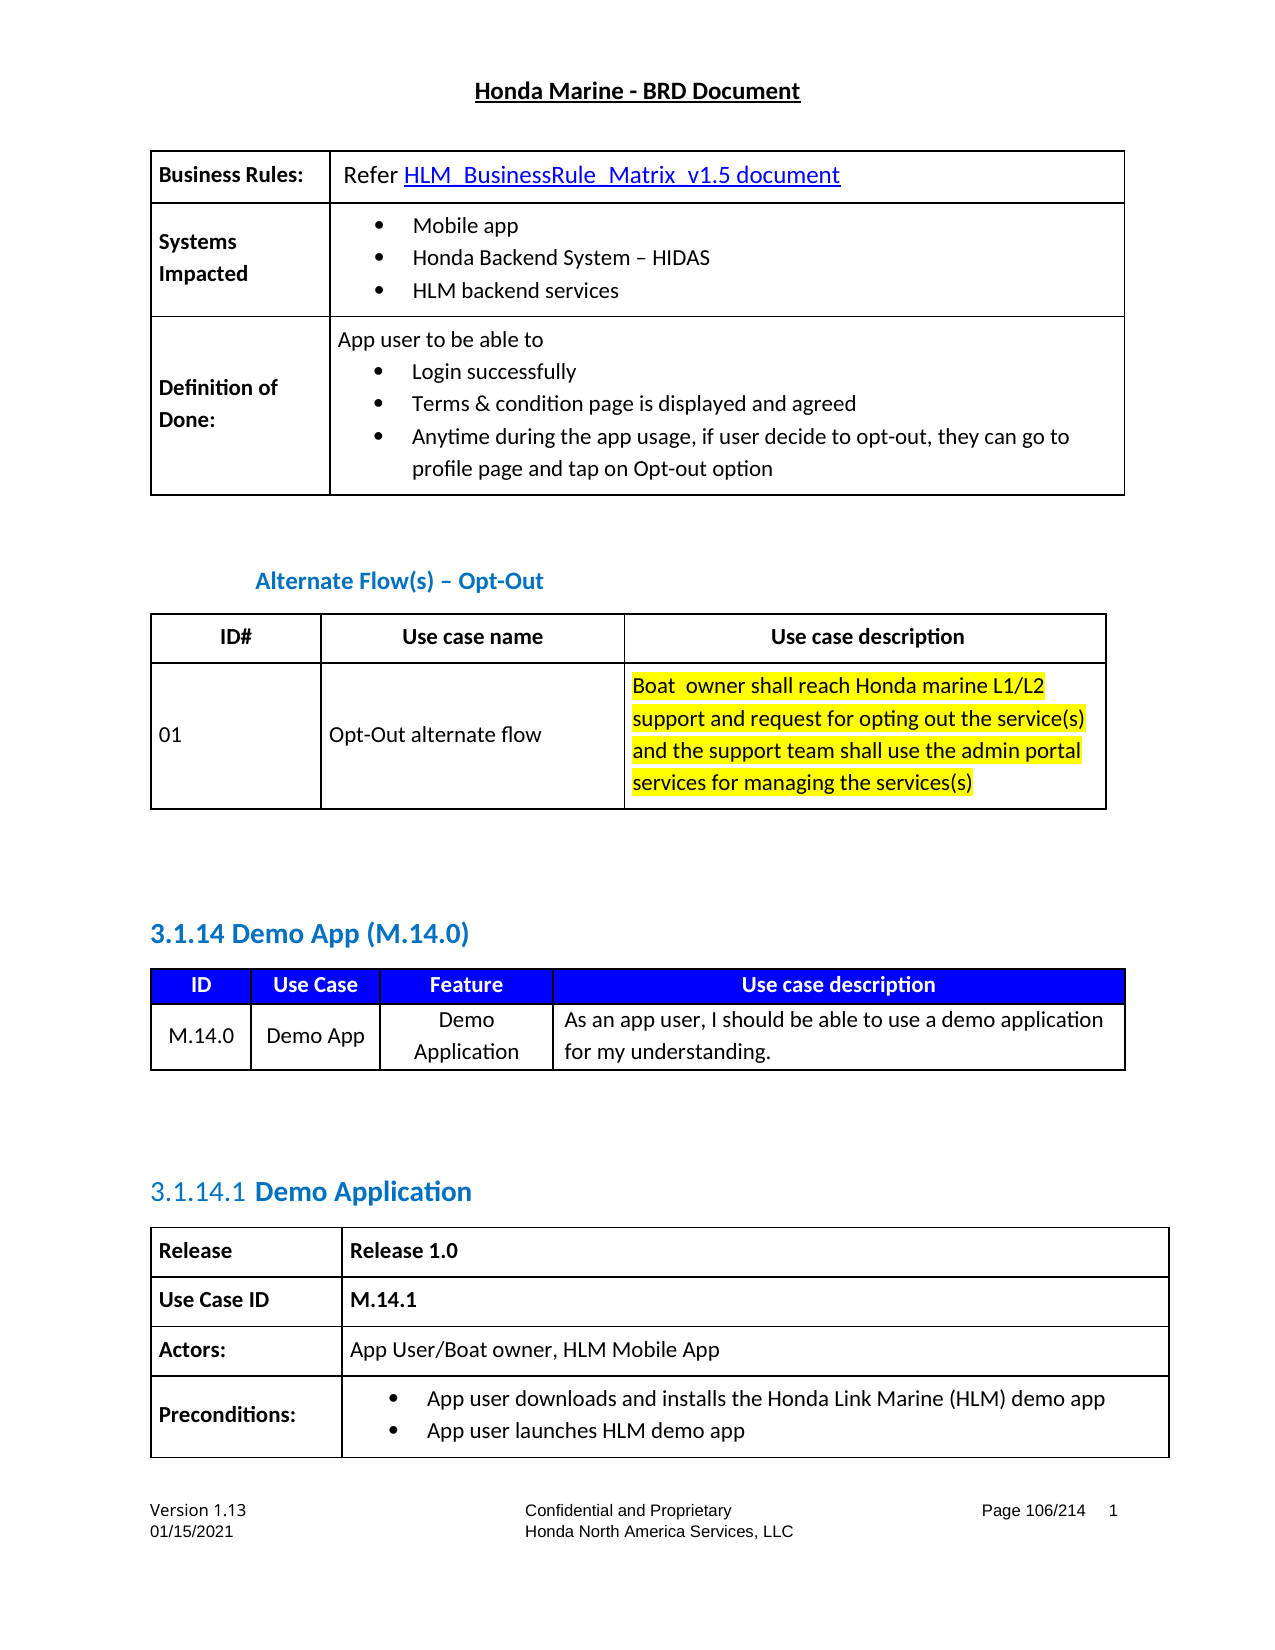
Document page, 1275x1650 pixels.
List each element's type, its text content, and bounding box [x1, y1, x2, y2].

table_header Release [152, 1228, 341, 1276]
table_header Feature [381, 970, 552, 1003]
table_cell Systems Impacted [152, 204, 329, 316]
table_cell Definition of Done: [152, 317, 329, 494]
text Demo Application [150, 1173, 1125, 1209]
table_cell Preconditions: [152, 1377, 341, 1457]
table_header ID [152, 970, 250, 1003]
table_cell Actors: [152, 1327, 341, 1375]
table_cell M.14.0 [152, 1005, 250, 1069]
table_cell App user to be able to Login successfully Terms & condition page is displayed and agreed Anytime during the app usage, if user decide to opt-out, they can go to profile page and tap on Opt-out option [331, 317, 1124, 494]
table_cell Opt-Out alternate flow [322, 664, 624, 808]
table_cell App user downloads and installs the Honda Link Marine (HLM) demo app App user launches HLM demo app [343, 1377, 1168, 1457]
table_cell As an app user, I should be able to use a demo application for my understanding. [554, 1005, 1124, 1069]
table_header Use case description [625, 615, 1105, 662]
table_cell Demo App [252, 1005, 379, 1069]
table_cell 01 [152, 664, 320, 808]
table_header Use case name [322, 615, 624, 662]
text Alternate Flow(s) – Opt-Out [255, 565, 1125, 596]
table_cell Business Rules: [152, 152, 329, 202]
table_cell Refer HLM_BusinessRule_Matrix_v1.5 document [331, 152, 1124, 202]
table_cell App User/Boat owner, HLM Mobile App [343, 1327, 1168, 1375]
table_cell M.14.1 [343, 1278, 1168, 1326]
text Demo App (M.14.0) [150, 915, 1125, 951]
table_header Use case description [554, 970, 1124, 1003]
table_header Use Case [252, 970, 379, 1003]
table_cell Mobile app Honda Backend System – HIDAS HLM backend services [331, 204, 1124, 316]
table_cell Boat owner shall reach Honda marine L1/L2 support and request for opting out the service(s) and the support team shall use the admin portal services for managing the services(s) [625, 664, 1105, 808]
table_header Release 1.0 [343, 1228, 1168, 1276]
table_header ID# [152, 615, 320, 662]
table_cell Use Case ID [152, 1278, 341, 1326]
table_cell Demo Application [381, 1005, 552, 1069]
